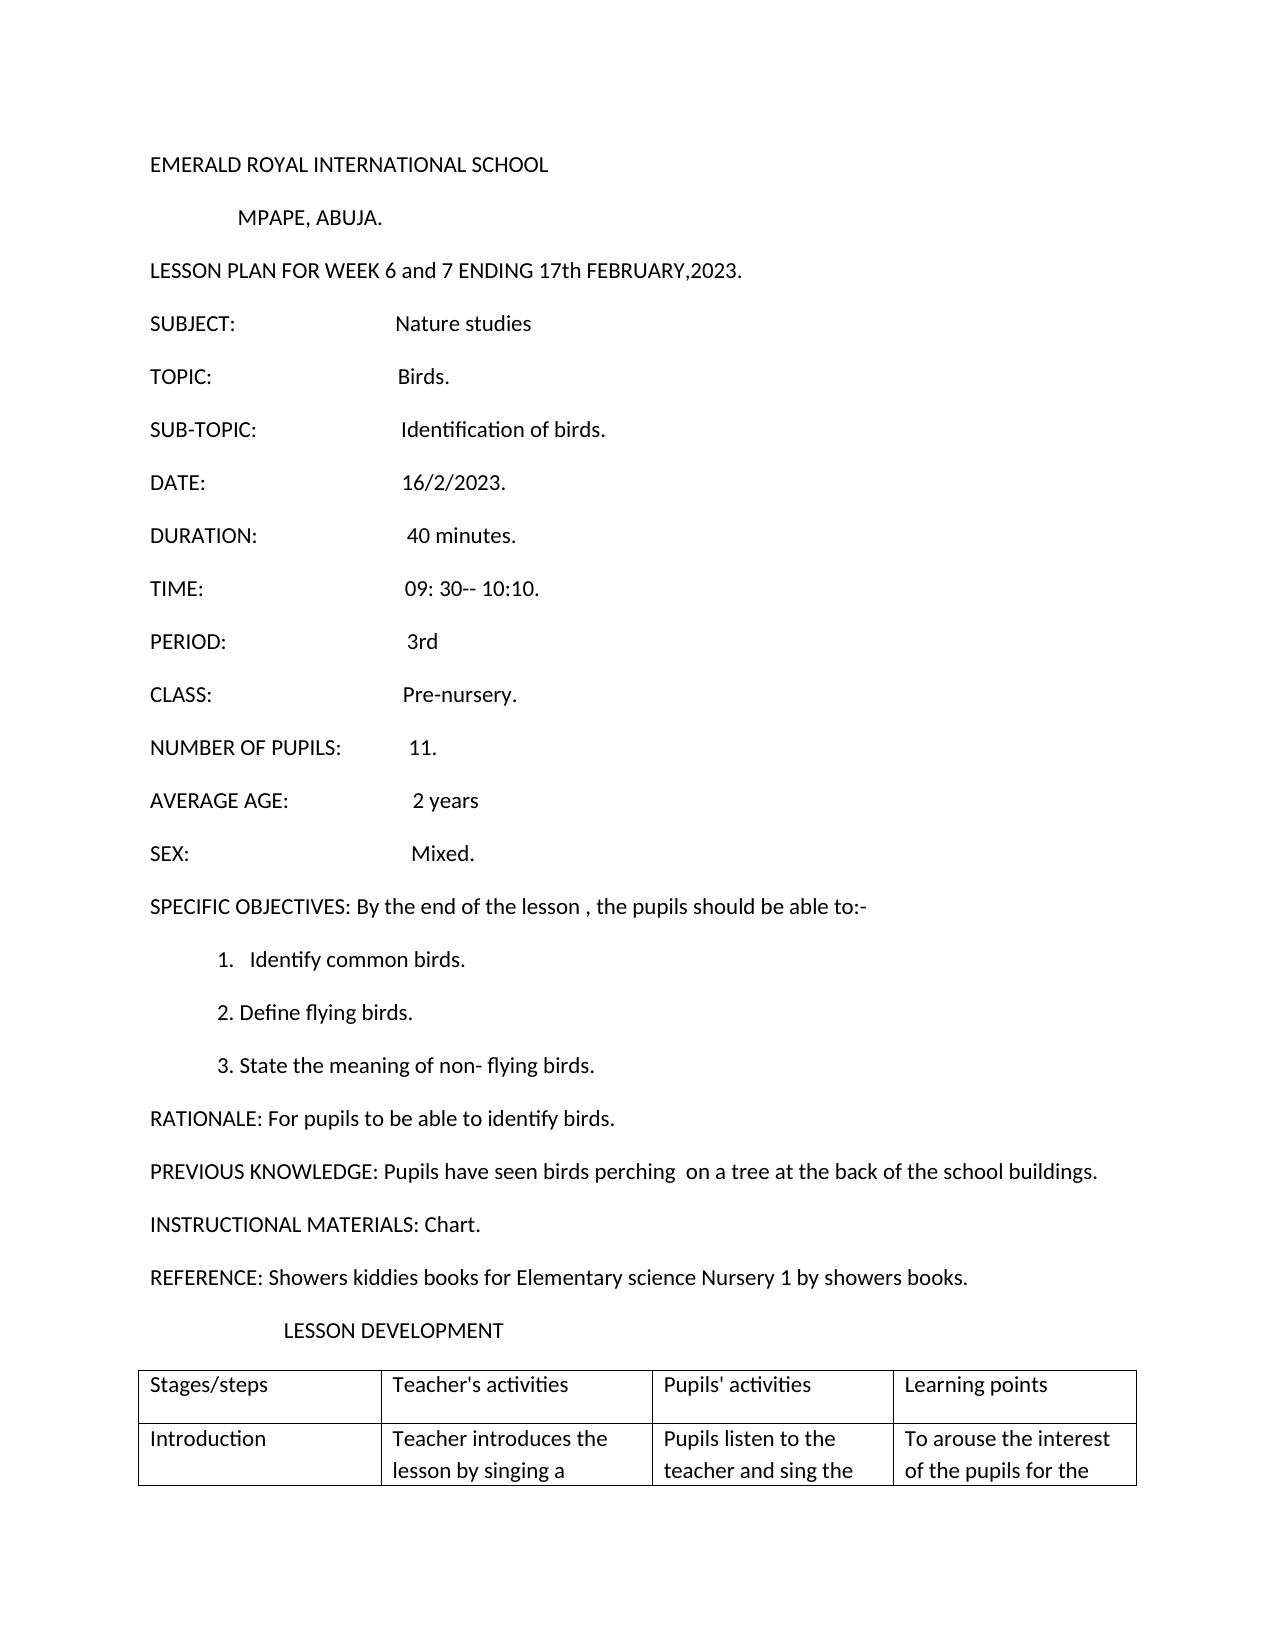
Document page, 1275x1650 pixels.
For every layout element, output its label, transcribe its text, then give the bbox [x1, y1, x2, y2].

text TIME: 09: 30-- 10:10. [150, 574, 1125, 602]
text CLASS: Pre-nursery. [150, 680, 1125, 708]
text LESSON PLAN FOR WEEK 6 and 7 ENDING 17th FEBRUARY,2023. [150, 256, 1125, 284]
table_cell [894, 1424, 1136, 1484]
text LESSON DEVELOPMENT [150, 1316, 1125, 1344]
table_cell Introduction [139, 1424, 381, 1484]
text DATE: 16/2/2023. [150, 468, 1125, 496]
table_header Stages/steps [139, 1371, 381, 1423]
text MPAPE, ABUJA. [150, 203, 1125, 231]
text SUB-TOPIC: Identification of birds. [150, 415, 1125, 443]
text SUBJECT: Nature studies [150, 309, 1125, 337]
text SEX: Mixed. [150, 839, 1125, 867]
text RATIONALE: For pupils to be able to identify birds. [150, 1104, 1125, 1132]
text PREVIOUS KNOWLEDGE: Pupils have seen birds perching on a tree at the back of the school buildings. [150, 1157, 1125, 1185]
table_header Teacher's activities [382, 1371, 652, 1423]
text SPECIFIC OBJECTIVES: By the end of the lesson , the pupils should be able to:- [150, 892, 1125, 920]
text TOPIC: Birds. [150, 362, 1125, 390]
text PERIOD: 3rd [150, 627, 1125, 655]
text 2. Define flying birds. [150, 998, 1125, 1026]
table_header Pupils' activities [653, 1371, 893, 1423]
text REFERENCE: Showers kiddies books for Elementary science Nursery 1 by showers books. [150, 1263, 1125, 1291]
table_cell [653, 1424, 893, 1484]
text 1. Identify common birds. [150, 945, 1125, 973]
text 3. State the meaning of non- flying birds. [150, 1051, 1125, 1079]
text EMERALD ROYAL INTERNATIONAL SCHOOL [150, 150, 1125, 178]
text INSTRUCTIONAL MATERIALS: Chart. [150, 1210, 1125, 1238]
table_header Learning points [894, 1371, 1136, 1423]
text DURATION: 40 minutes. [150, 521, 1125, 549]
text AVERAGE AGE: 2 years [150, 786, 1125, 814]
text NUMBER OF PUPILS: 11. [150, 733, 1125, 761]
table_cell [382, 1424, 652, 1484]
